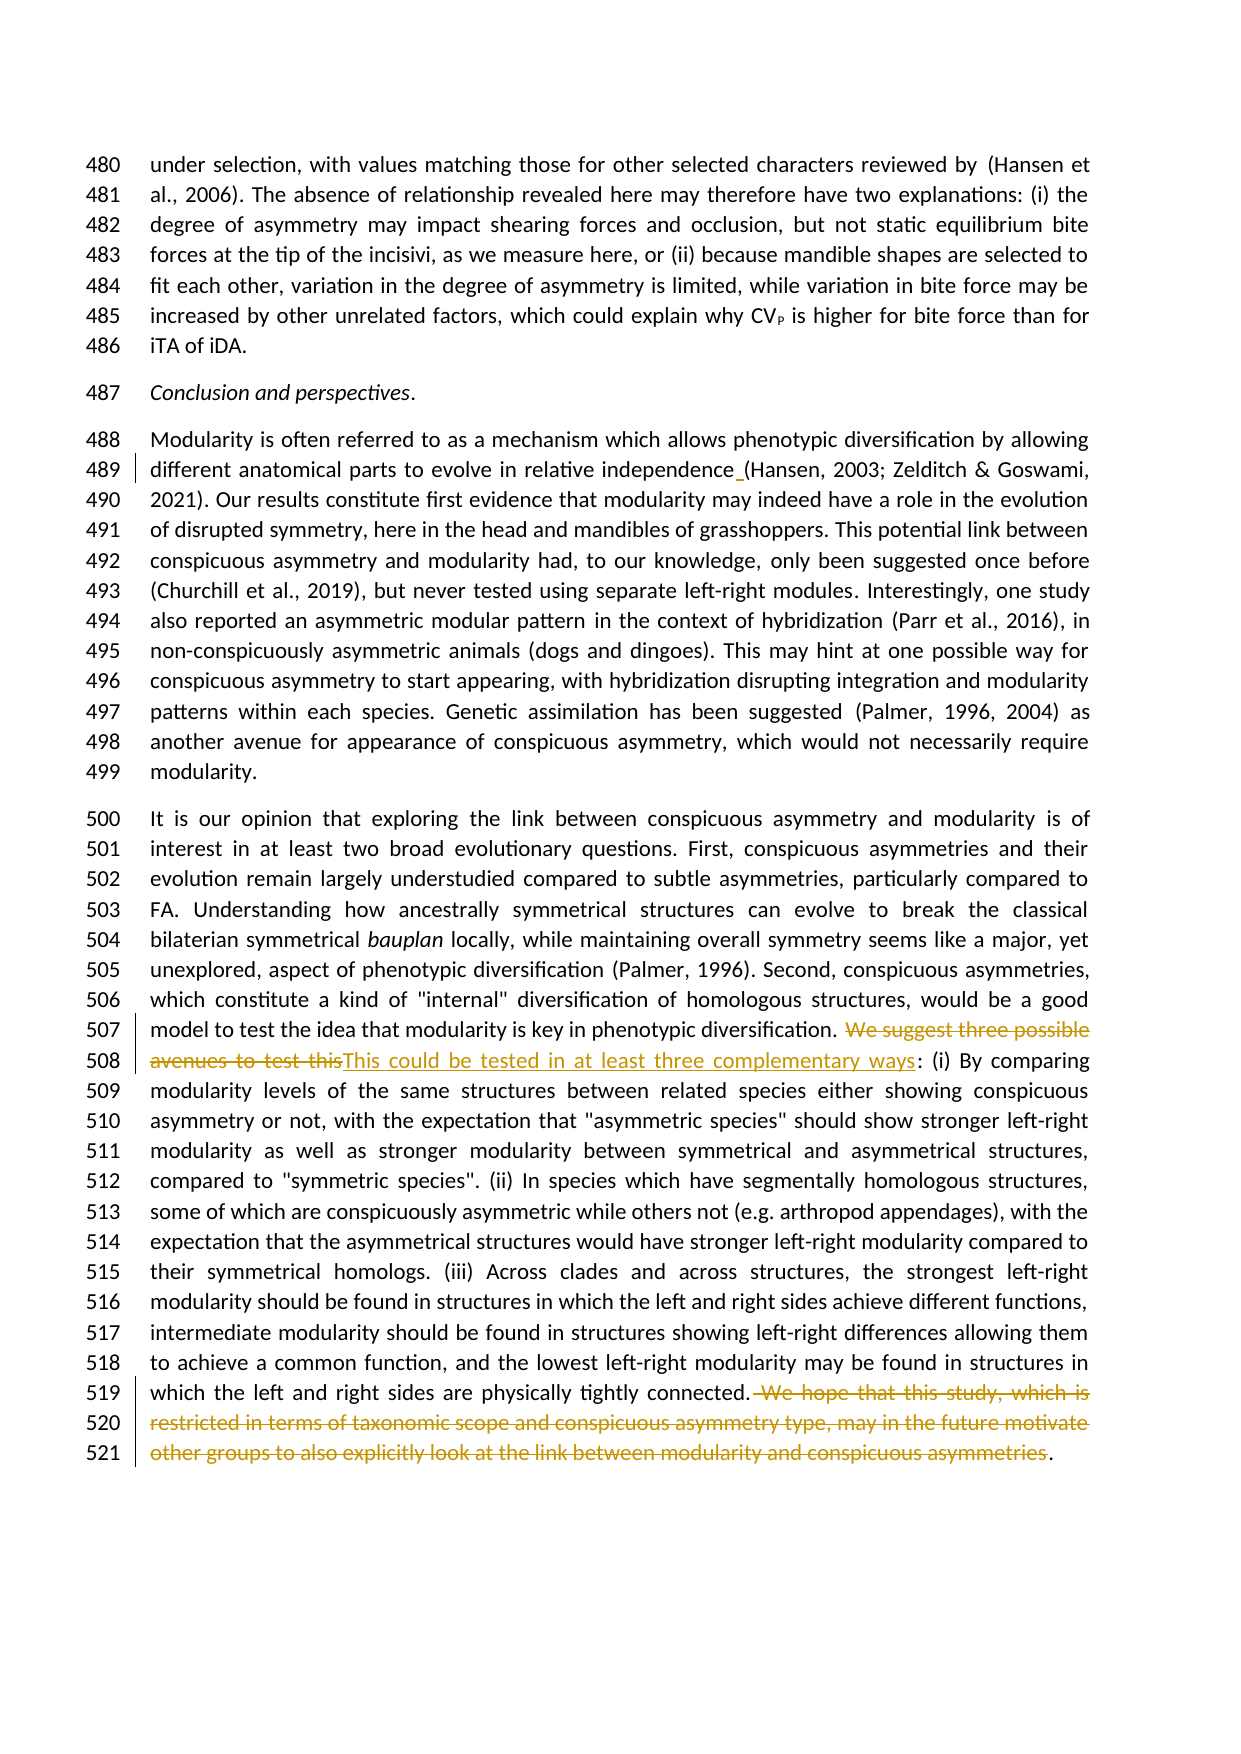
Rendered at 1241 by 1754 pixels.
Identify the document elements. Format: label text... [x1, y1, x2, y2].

text Conclusion and perspectives. [150, 378, 1090, 406]
text It is our opinion that exploring the link between conspicuous asymmetry and modularity is of interest in at least two broad evolutionary questions. First, conspicuous asymmetries and their evolution remain largely understudied compared to subtle asymmetries, particularly compared to FA. Understanding how ancestrally symmetrical structures can evolve to break the classical bilaterian symmetrical bauplan locally, while maintaining overall symmetry seems like a major, yet unexplored, aspect of phenotypic diversification (Palmer, 1996). Second, conspicuous asymmetries, which constitute a kind of "internal" diversification of homologous structures, would be a good model to test the idea that modularity is key in phenotypic diversification. : (i) By comparing modularity levels of the same structures between related species either showing conspicuous asymmetry or not, with the expectation that "asymmetric species" should show stronger left-right modularity as well as stronger modularity between symmetrical and asymmetrical structures, compared to "symmetric species". (ii) In species which have segmentally homologous structures, some of which are conspicuously asymmetric while others not (e.g. arthropod appendages), with the expectation that the asymmetrical structures would have stronger left-right modularity compared to their symmetrical homologs. (iii) Across clades and across structures, the strongest left-right modularity should be found in structures in which the left and right sides achieve different functions, intermediate modularity should be found in structures showing left-right differences allowing them to achieve a common function, and the lowest left-right modularity may be found in structures in which the left and right sides are physically tightly connected.. [150, 804, 1090, 1424]
text Modularity is often referred to as a mechanism which allows phenotypic diversification by allowing different anatomical parts to evolve in relative independence(Hansen, 2003; Zelditch & Goswami, 2021). Our results constitute first evidence that modularity may indeed have a role in the evolution of disrupted symmetry, here in the head and mandibles of grasshoppers. This potential link between conspicuous asymmetry and modularity had, to our knowledge, only been suggested once before (Churchill et al., 2019), but never tested using separate left-right modules. Interestingly, one study also reported an asymmetric modular pattern in the context of hybridization (Parr et al., 2016), in non-conspicuously asymmetric animals (dogs and dingoes). This may hint at one possible way for conspicuous asymmetry to start appearing, with hybridization disrupting integration and modularity patterns within each species. Genetic assimilation has been suggested (Palmer, 1996, 2004) as another avenue for appearance of conspicuous asymmetry, which would not necessarily require modularity. [150, 425, 1090, 785]
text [150, 150, 1090, 359]
